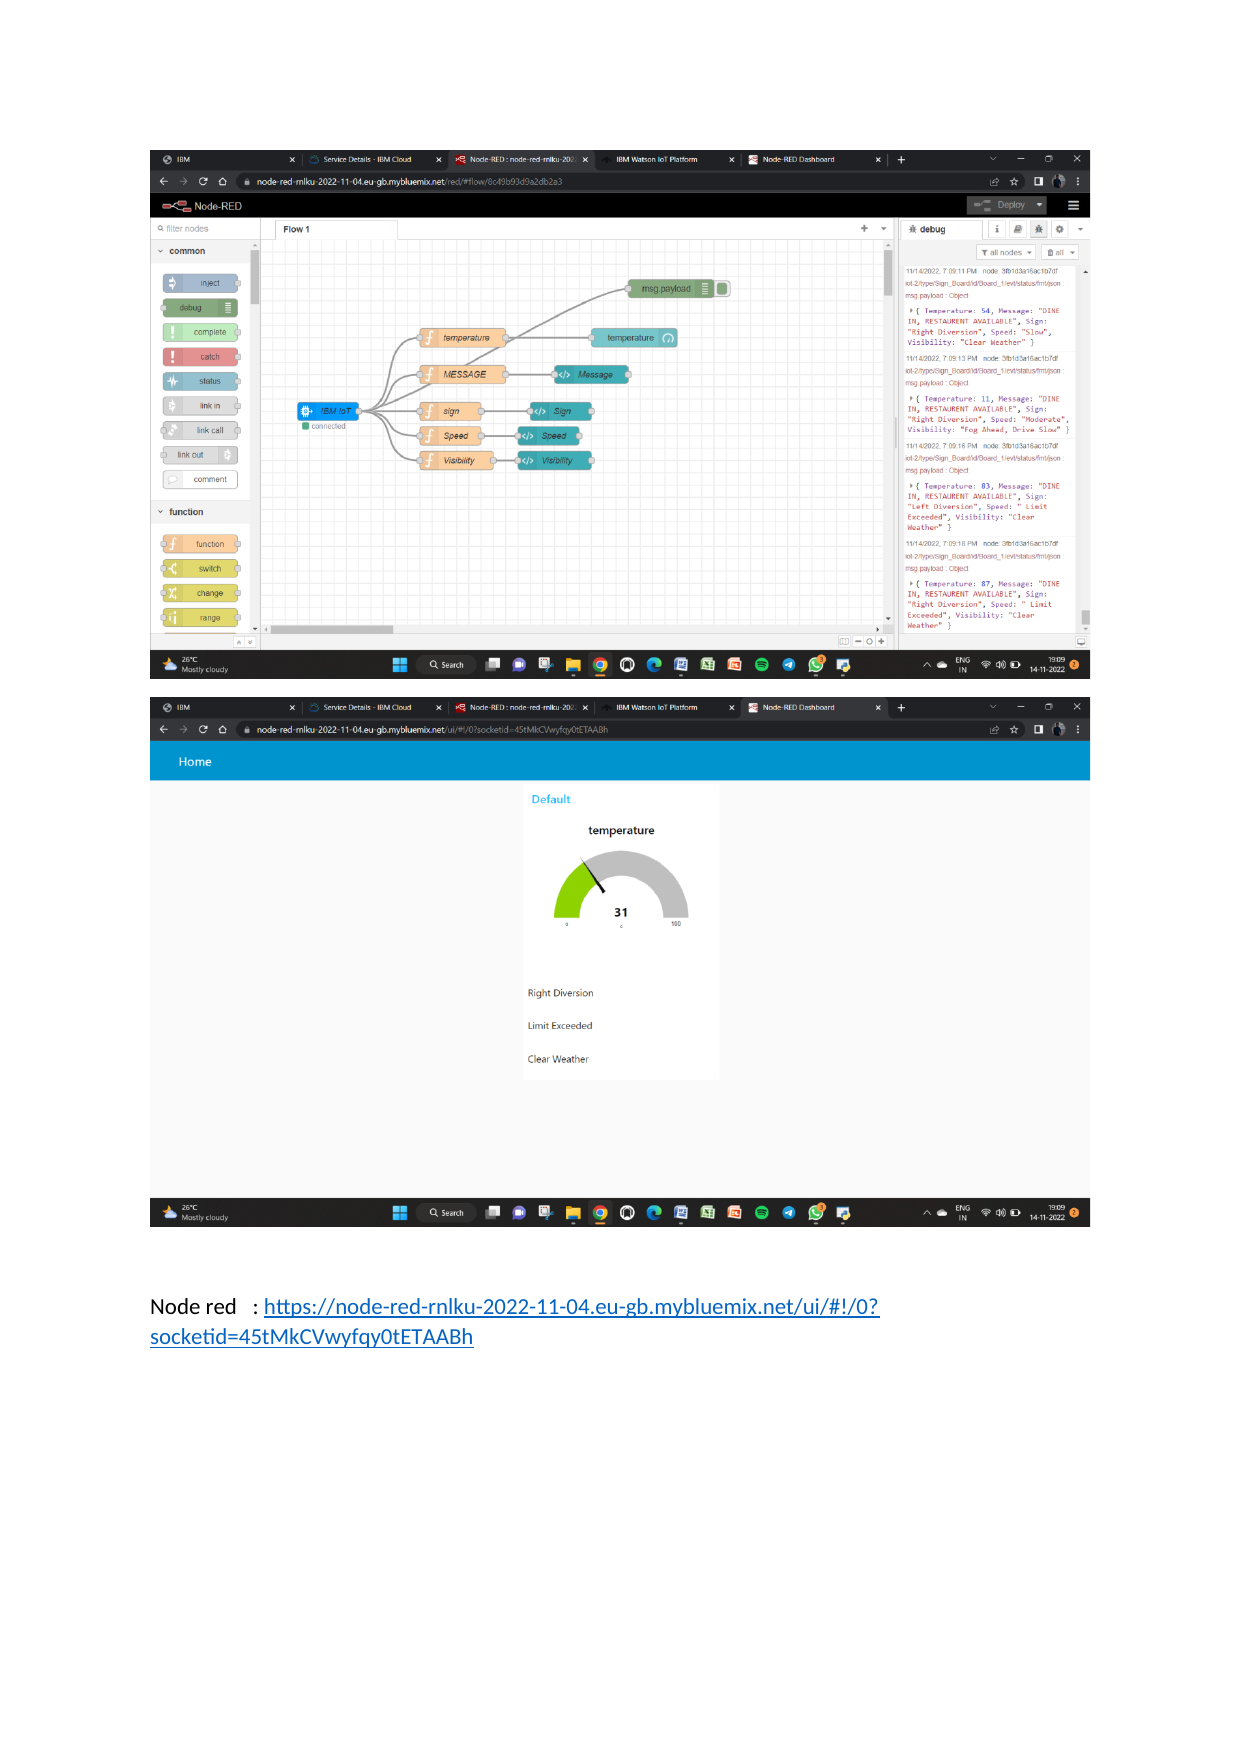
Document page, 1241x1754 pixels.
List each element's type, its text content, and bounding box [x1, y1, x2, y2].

picture [150, 781, 1091, 1227]
text Node red : https://node-red-rnlku-2022-11-04.eu-gb.mybluemix.net/ui/#!/0?socketid=45tMkCVwyfqy0tETAABh [150, 1292, 1090, 1351]
picture [150, 697, 1091, 740]
picture [150, 150, 1091, 679]
